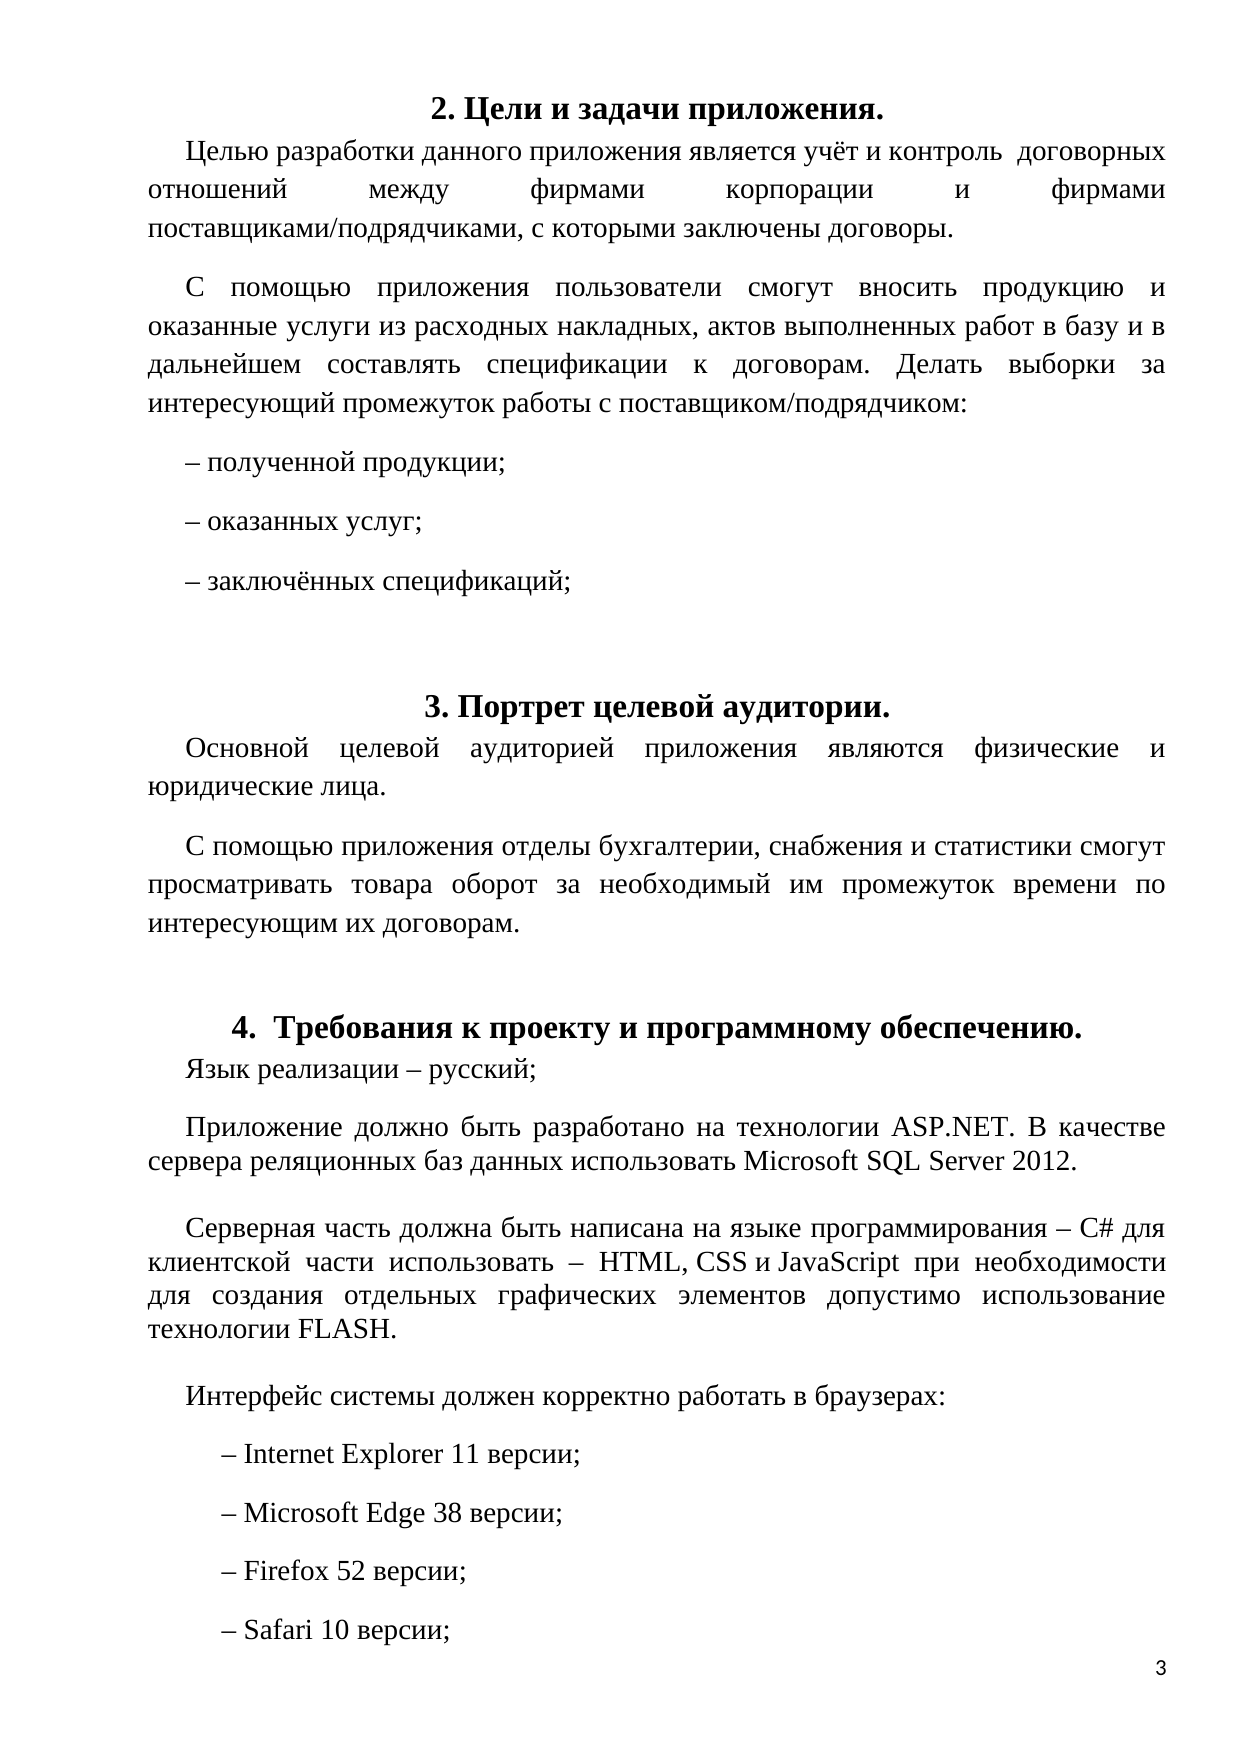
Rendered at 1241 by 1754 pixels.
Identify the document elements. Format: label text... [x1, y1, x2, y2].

subtitle 4. Требования к проекту и программному обеспечению. [148, 1007, 1167, 1045]
text – Firefox 52 версии; [148, 1553, 1167, 1587]
text – полученной продукции; [148, 444, 1167, 478]
text С помощью приложения отделы бухгалтерии, снабжения и статистики смогут просматривать товара оборот за необходимый им промежуток времени по интересующим их договорам. [148, 828, 1167, 938]
text С помощью приложения пользователи смогут вносить продукцию и оказанные услуги из расходных накладных, актов выполненных работ в базу и в дальнейшем составлять спецификации к договорам. Делать выборки за интересующий промежуток работы с поставщиком/подрядчиком: [148, 269, 1167, 418]
text – заключённых спецификаций; [148, 563, 1167, 596]
text Приложение должно быть разработано на технологии ASP.NET. В качестве сервера реляционных баз данных использовать Microsoft SQL Server 2012. [148, 1109, 1167, 1177]
text – Safari 10 версии; [148, 1612, 1167, 1646]
text Основной целевой аудиторией приложения являются физические и юридические лица. [148, 730, 1167, 802]
text – Internet Explorer 11 версии; [148, 1436, 1167, 1470]
text Язык реализации – русский; [148, 1051, 1167, 1084]
text – Microsoft Edge 38 версии; [148, 1495, 1167, 1528]
text Интерфейс системы должен корректно работать в браузерах: [148, 1378, 1167, 1411]
subtitle 3. Портрет целевой аудитории. [148, 686, 1167, 724]
subtitle 2. Цели и задачи приложения. [148, 89, 1167, 127]
text – оказанных услуг; [148, 503, 1167, 537]
text Целью разработки данного приложения является учёт и контроль договорных отношений между фирмами корпорации и фирмами поставщиками/подрядчиками, с которыми заключены договоры. [148, 133, 1167, 243]
text Серверная часть должна быть написана на языке программирования – С# для клиентской части использовать – HTML, CSS и JavaScript при необходимости для создания отдельных графических элементов допустимо использование технологии FLASH. [148, 1210, 1167, 1344]
